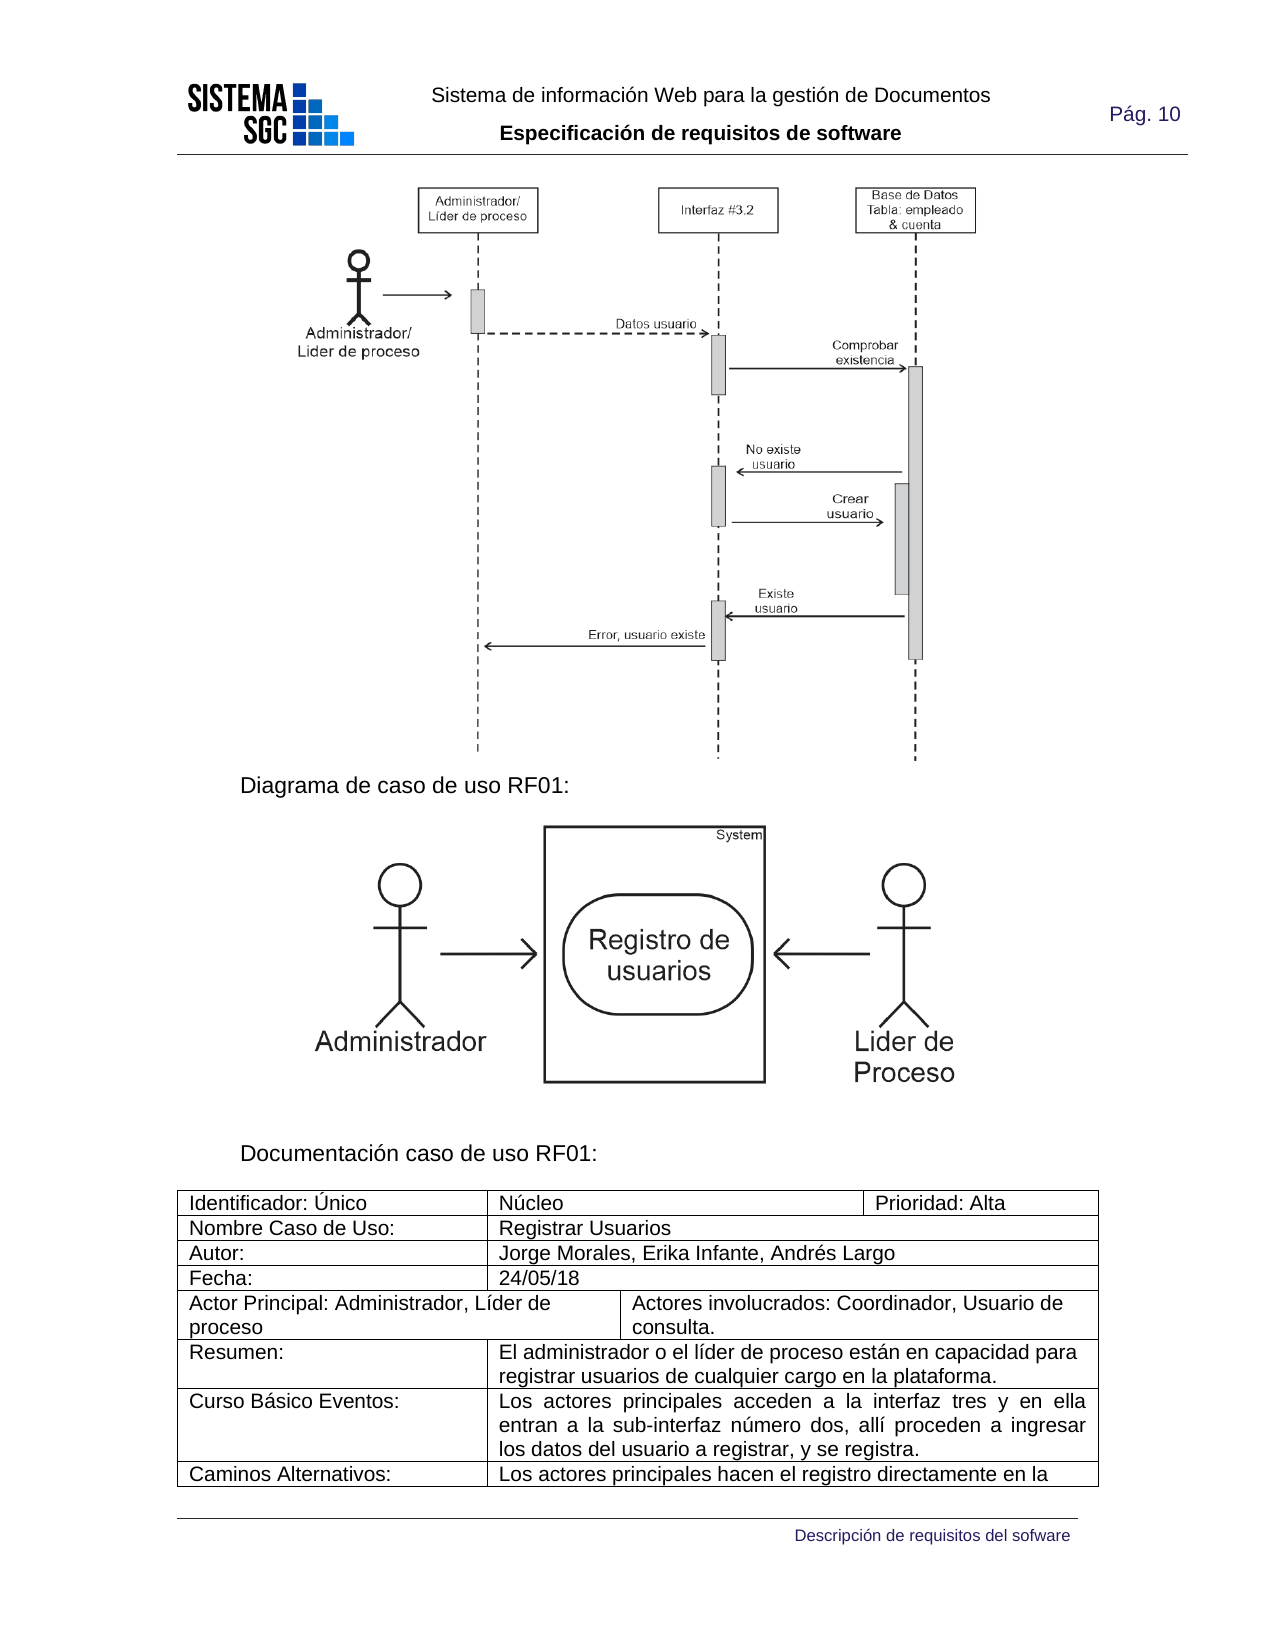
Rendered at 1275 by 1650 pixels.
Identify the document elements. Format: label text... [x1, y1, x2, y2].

text Diagrama de caso de uso RF01: [240, 772, 1098, 798]
table_cell El administrador o el líder de proceso están en capacidad para registrar usuarios de cualquier cargo en la plataforma. [488, 1340, 1098, 1388]
table_cell Curso Básico Eventos: [178, 1389, 487, 1461]
table_header Identificador: Único [178, 1191, 487, 1215]
table_cell Actores involucrados: Coordinador, Usuario de consulta. [621, 1291, 1098, 1339]
table_cell Registrar Usuarios [488, 1216, 1098, 1240]
table_cell 24/05/18 [488, 1266, 1098, 1290]
table_header Núcleo [488, 1191, 863, 1215]
table_cell Los actores principales acceden a la interfaz tres y en ella entran a la sub-interfaz número dos, allí proceden a ingresar los datos del usuario a registrar, y se registra. [488, 1389, 1098, 1461]
table_cell Fecha: [178, 1266, 487, 1290]
table_cell Nombre Caso de Uso: [178, 1216, 487, 1240]
text Documentación caso de uso RF01: [240, 1139, 1098, 1166]
table_cell Jorge Morales, Erika Infante, Andrés Largo [488, 1241, 1098, 1265]
table_cell Caminos Alternativos: [178, 1462, 487, 1486]
picture [293, 178, 982, 772]
table_cell Resumen: [178, 1340, 487, 1388]
table_header Prioridad: Alta [864, 1191, 1098, 1215]
table_cell Actor Principal: Administrador, Líder de proceso [178, 1291, 620, 1339]
table_cell Autor: [178, 1241, 487, 1265]
picture [278, 798, 997, 1116]
picture [184, 81, 357, 147]
table_cell Los actores principales hacen el registro directamente en la base de datos. [488, 1462, 1098, 1486]
